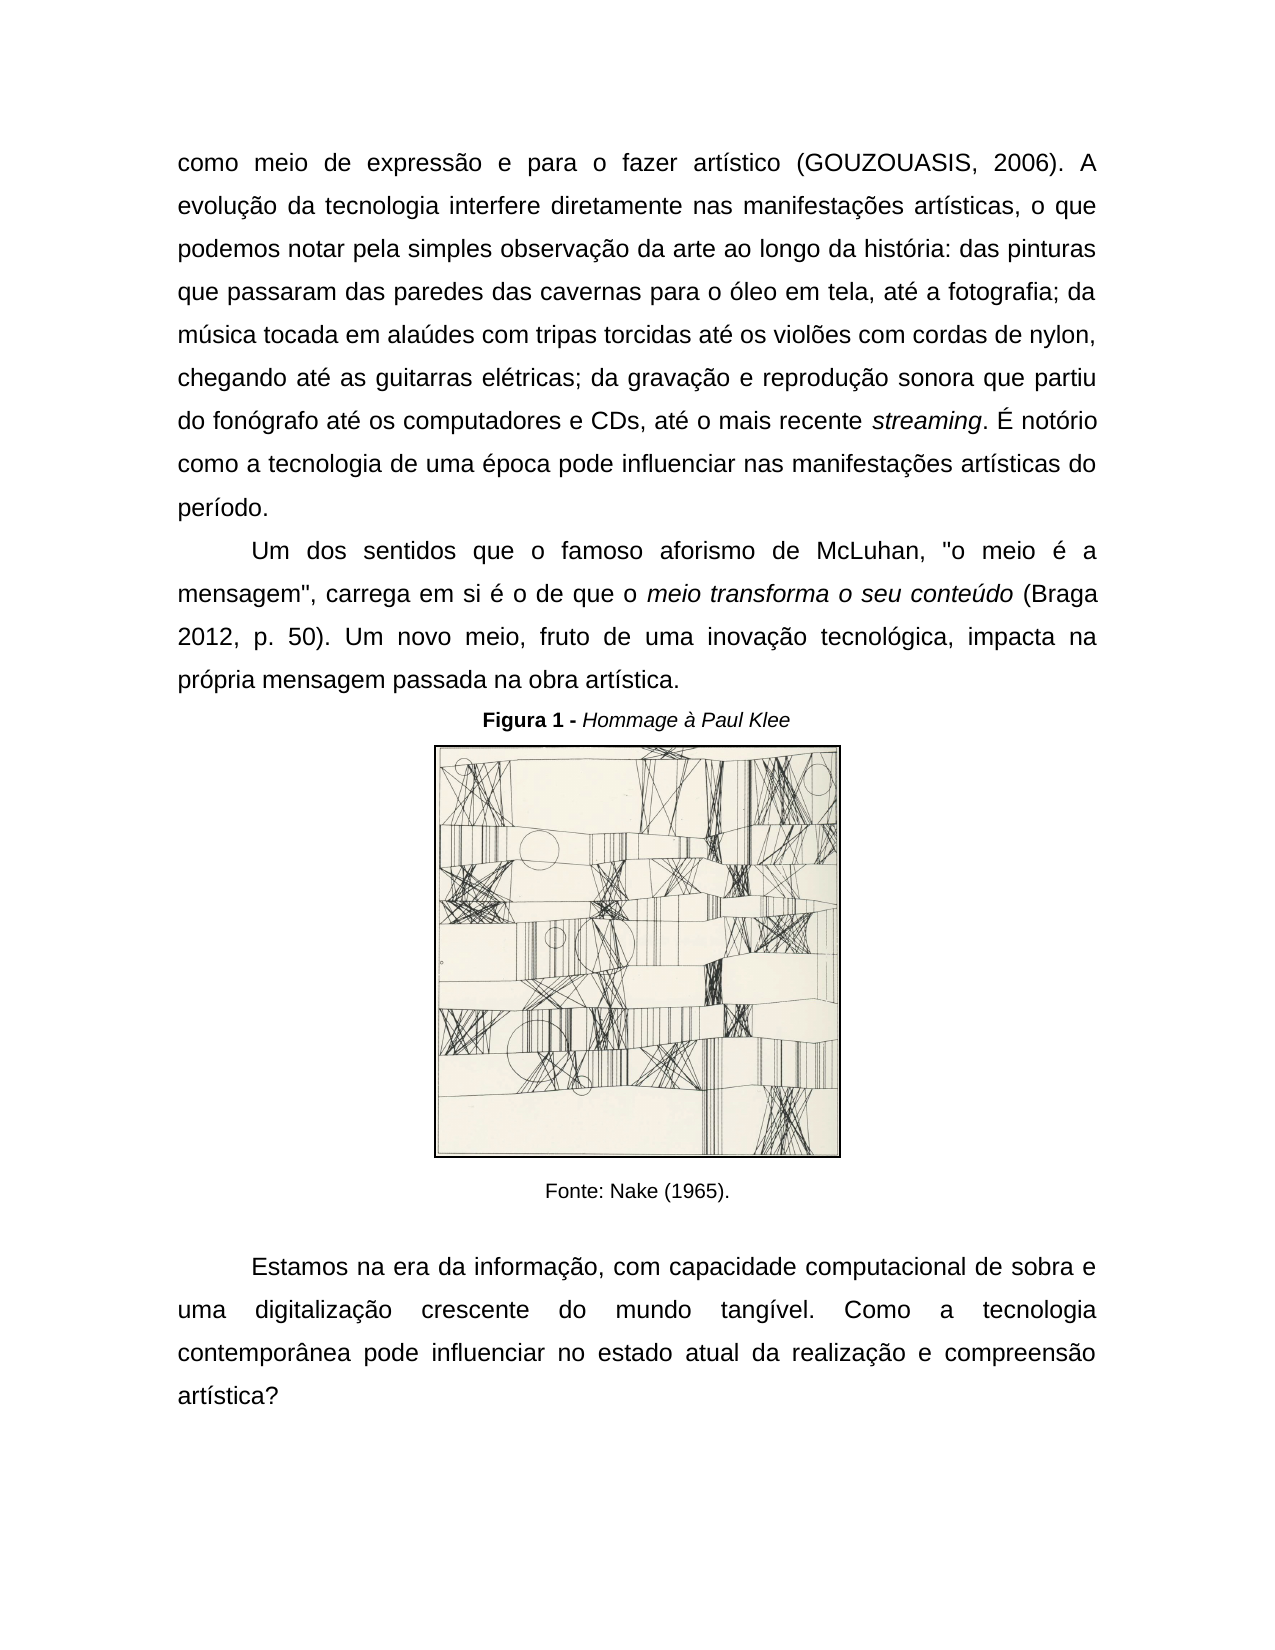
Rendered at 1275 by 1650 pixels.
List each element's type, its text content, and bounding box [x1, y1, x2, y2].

text Estamos na era da informação, com capacidade computacional de sobra e uma digitalização crescente do mundo tangível. Como a tecnologia contemporânea pode influenciar no estado atual da realização e compreensão artística? [177, 1252, 1098, 1410]
text Um dos sentidos que o famoso aforismo de McLuhan, "o meio é a mensagem", carrega em si é o de que o meio transforma o seu conteúdo (Braga 2012, p. 50). Um novo meio, fruto de uma inovação tecnológica, impacta na própria mensagem passada na obra artística. [177, 536, 1098, 694]
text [177, 148, 1098, 521]
picture [436, 747, 839, 1156]
text Figura 1 - Hommage à Paul Klee [177, 708, 1098, 732]
text Fonte: Nake (1965). [177, 1179, 1098, 1203]
